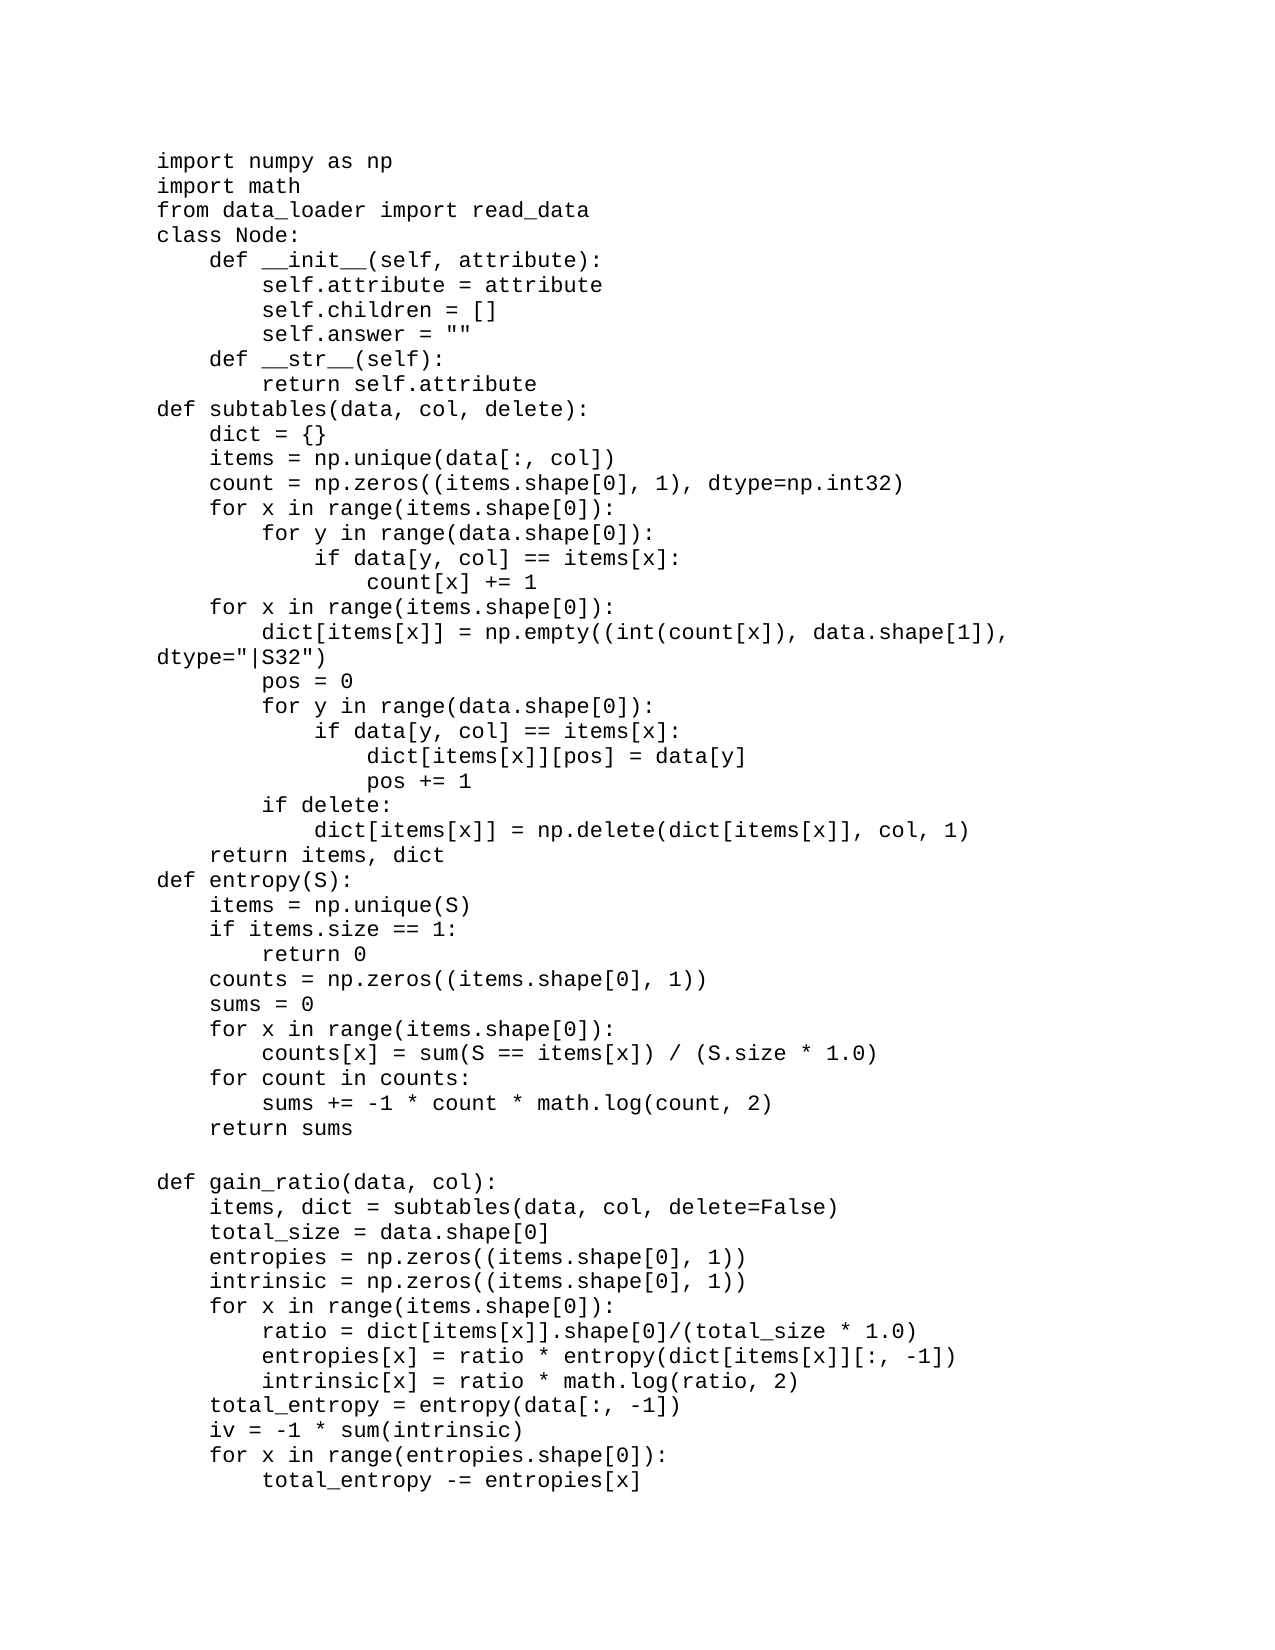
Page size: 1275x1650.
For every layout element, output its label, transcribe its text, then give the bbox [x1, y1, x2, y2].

text ratio = dict[items[x]].shape[0]/(total_size * 1.0) [156, 1320, 1118, 1345]
text count = np.zeros((items.shape[0], 1), dtype=np.int32) [156, 472, 1118, 497]
text for x in range(items.shape[0]): [156, 1018, 1118, 1042]
text if items.size == 1: [156, 918, 1118, 943]
text intrinsic[x] = ratio * math.log(ratio, 2) [156, 1370, 1118, 1394]
text counts = np.zeros((items.shape[0], 1)) [156, 968, 1118, 993]
text dict = {} [156, 423, 1118, 447]
text return sums [156, 1117, 1118, 1142]
text def __str__(self): [156, 348, 1118, 373]
text return items, dict [156, 844, 1118, 869]
text for y in range(data.shape[0]): [156, 695, 1118, 720]
text sums += -1 * count * math.log(count, 2) [156, 1092, 1118, 1117]
text self.answer = "" [156, 323, 1118, 348]
text for x in range(entropies.shape[0]): [156, 1444, 1118, 1469]
text import numpy as np [156, 150, 1118, 175]
text for count in counts: [156, 1067, 1118, 1092]
text self.children = [] [156, 299, 1118, 323]
text return self.attribute [156, 373, 1118, 398]
text for x in range(items.shape[0]): [156, 1295, 1118, 1320]
text def gain_ratio(data, col): [156, 1171, 1118, 1196]
text self.attribute = attribute [156, 274, 1118, 299]
text pos += 1 [156, 770, 1118, 794]
text counts[x] = sum(S == items[x]) / (S.size * 1.0) [156, 1042, 1118, 1067]
text entropies[x] = ratio * entropy(dict[items[x]][:, -1]) [156, 1345, 1118, 1370]
text total_entropy -= entropies[x] [156, 1469, 1118, 1494]
text dict[items[x]] = np.empty((int(count[x]), data.shape[1]), dtype="|S32") [156, 621, 1118, 671]
text return 0 [156, 943, 1118, 968]
text def subtables(data, col, delete): [156, 398, 1118, 423]
text import math [156, 175, 1118, 199]
text intrinsic = np.zeros((items.shape[0], 1)) [156, 1271, 1118, 1295]
text dict[items[x]][pos] = data[y] [156, 745, 1118, 770]
text pos = 0 [156, 671, 1118, 695]
text for x in range(items.shape[0]): [156, 596, 1118, 621]
text count[x] += 1 [156, 571, 1118, 596]
text total_size = data.shape[0] [156, 1221, 1118, 1246]
text items = np.unique(S) [156, 894, 1118, 918]
text entropies = np.zeros((items.shape[0], 1)) [156, 1246, 1118, 1271]
text if delete: [156, 794, 1118, 819]
text items, dict = subtables(data, col, delete=False) [156, 1196, 1118, 1221]
text sums = 0 [156, 993, 1118, 1018]
text total_entropy = entropy(data[:, -1]) [156, 1394, 1118, 1419]
text def entropy(S): [156, 869, 1118, 894]
text if data[y, col] == items[x]: [156, 547, 1118, 571]
text class Node: [156, 224, 1118, 249]
text for y in range(data.shape[0]): [156, 522, 1118, 547]
text dict[items[x]] = np.delete(dict[items[x]], col, 1) [156, 819, 1118, 844]
text if data[y, col] == items[x]: [156, 720, 1118, 745]
text for x in range(items.shape[0]): [156, 497, 1118, 522]
text iv = -1 * sum(intrinsic) [156, 1419, 1118, 1444]
text from data_loader import read_data [156, 199, 1118, 224]
text def __init__(self, attribute): [156, 249, 1118, 274]
text items = np.unique(data[:, col]) [156, 447, 1118, 472]
